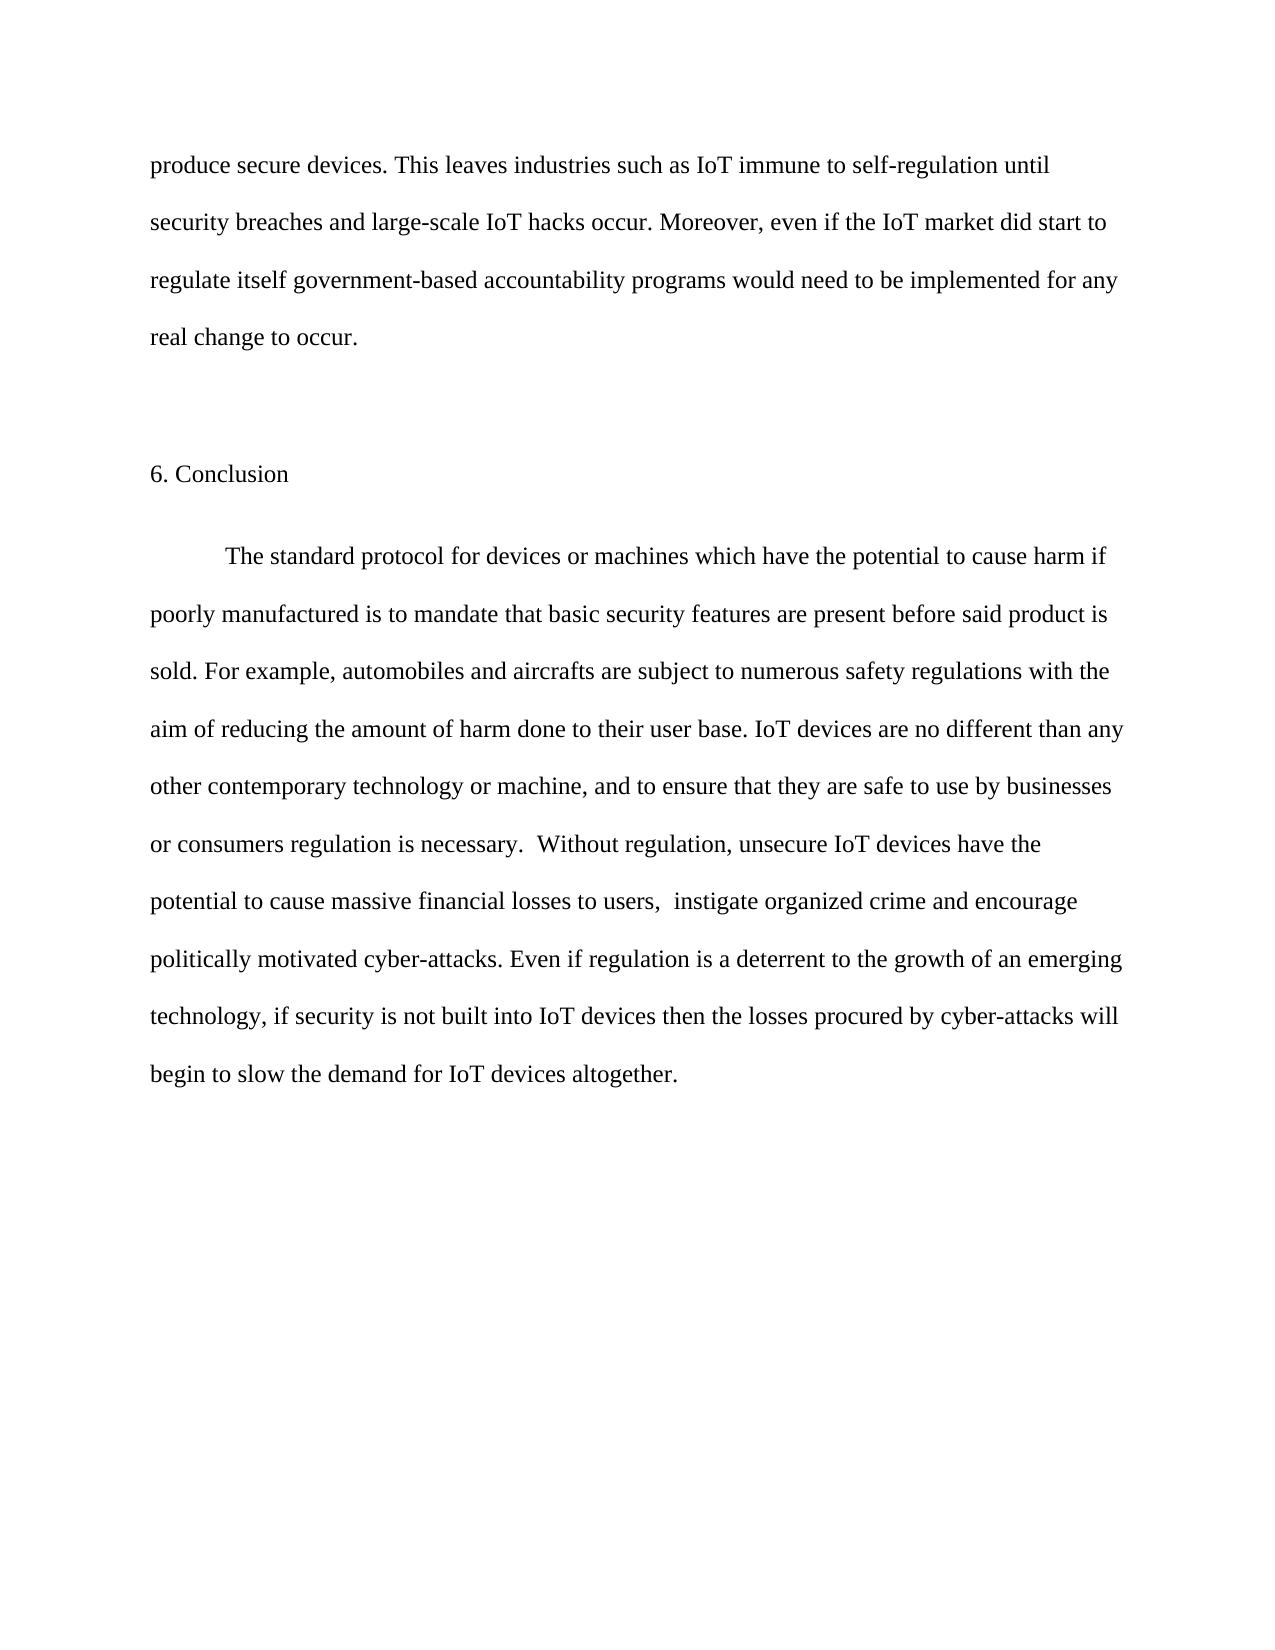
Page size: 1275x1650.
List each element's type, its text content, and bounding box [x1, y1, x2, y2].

text The standard protocol for devices or machines which have the potential to cause harm if poorly manufactured is to mandate that basic security features are present before said product is sold. For example, automobiles and aircrafts are subject to numerous safety regulations with the aim of reducing the amount of harm done to their user base. IoT devices are no different than any other contemporary technology or machine, and to ensure that they are safe to use by businesses or consumers regulation is necessary. Without regulation, unsecure IoT devices have the potential to cause massive financial losses to users, instigate organized crime and encourage politically motivated cyber-attacks. Even if regulation is a deterrent to the growth of an emerging technology, if security is not built into IoT devices then the losses procured by cyber-attacks will begin to slow the demand for IoT devices altogether. [150, 541, 1125, 1087]
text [150, 150, 1125, 351]
text 6. Conclusion [150, 459, 1125, 487]
